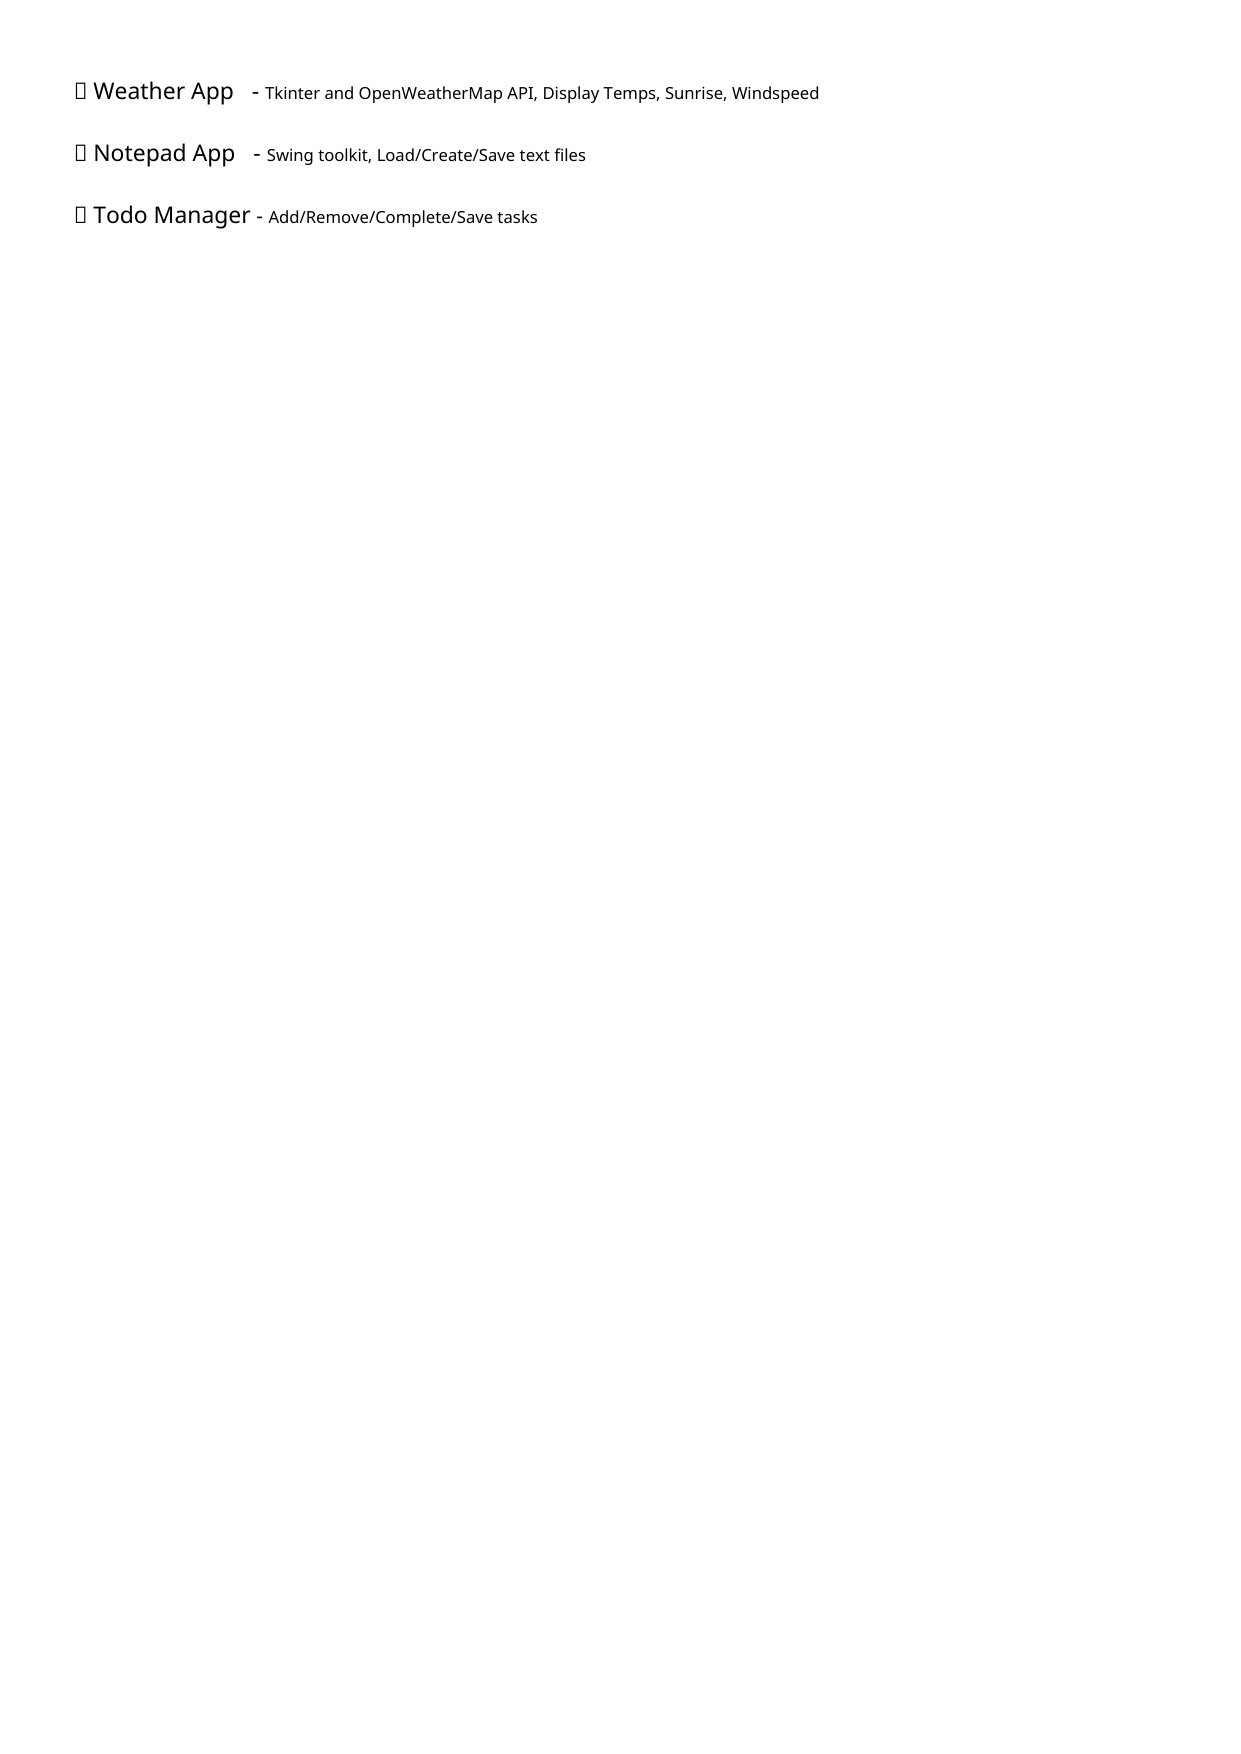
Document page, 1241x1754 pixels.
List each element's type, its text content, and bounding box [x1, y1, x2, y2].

subtitle  Todo Manager - Add/Remove/Complete/Save tasks [73, 199, 1165, 230]
subtitle  Notepad App - Swing toolkit, Load/Create/Save text files [73, 137, 1165, 169]
subtitle  Weather App - Tkinter and OpenWeatherMap API, Display Temps, Sunrise, Windspeed [73, 75, 1165, 106]
